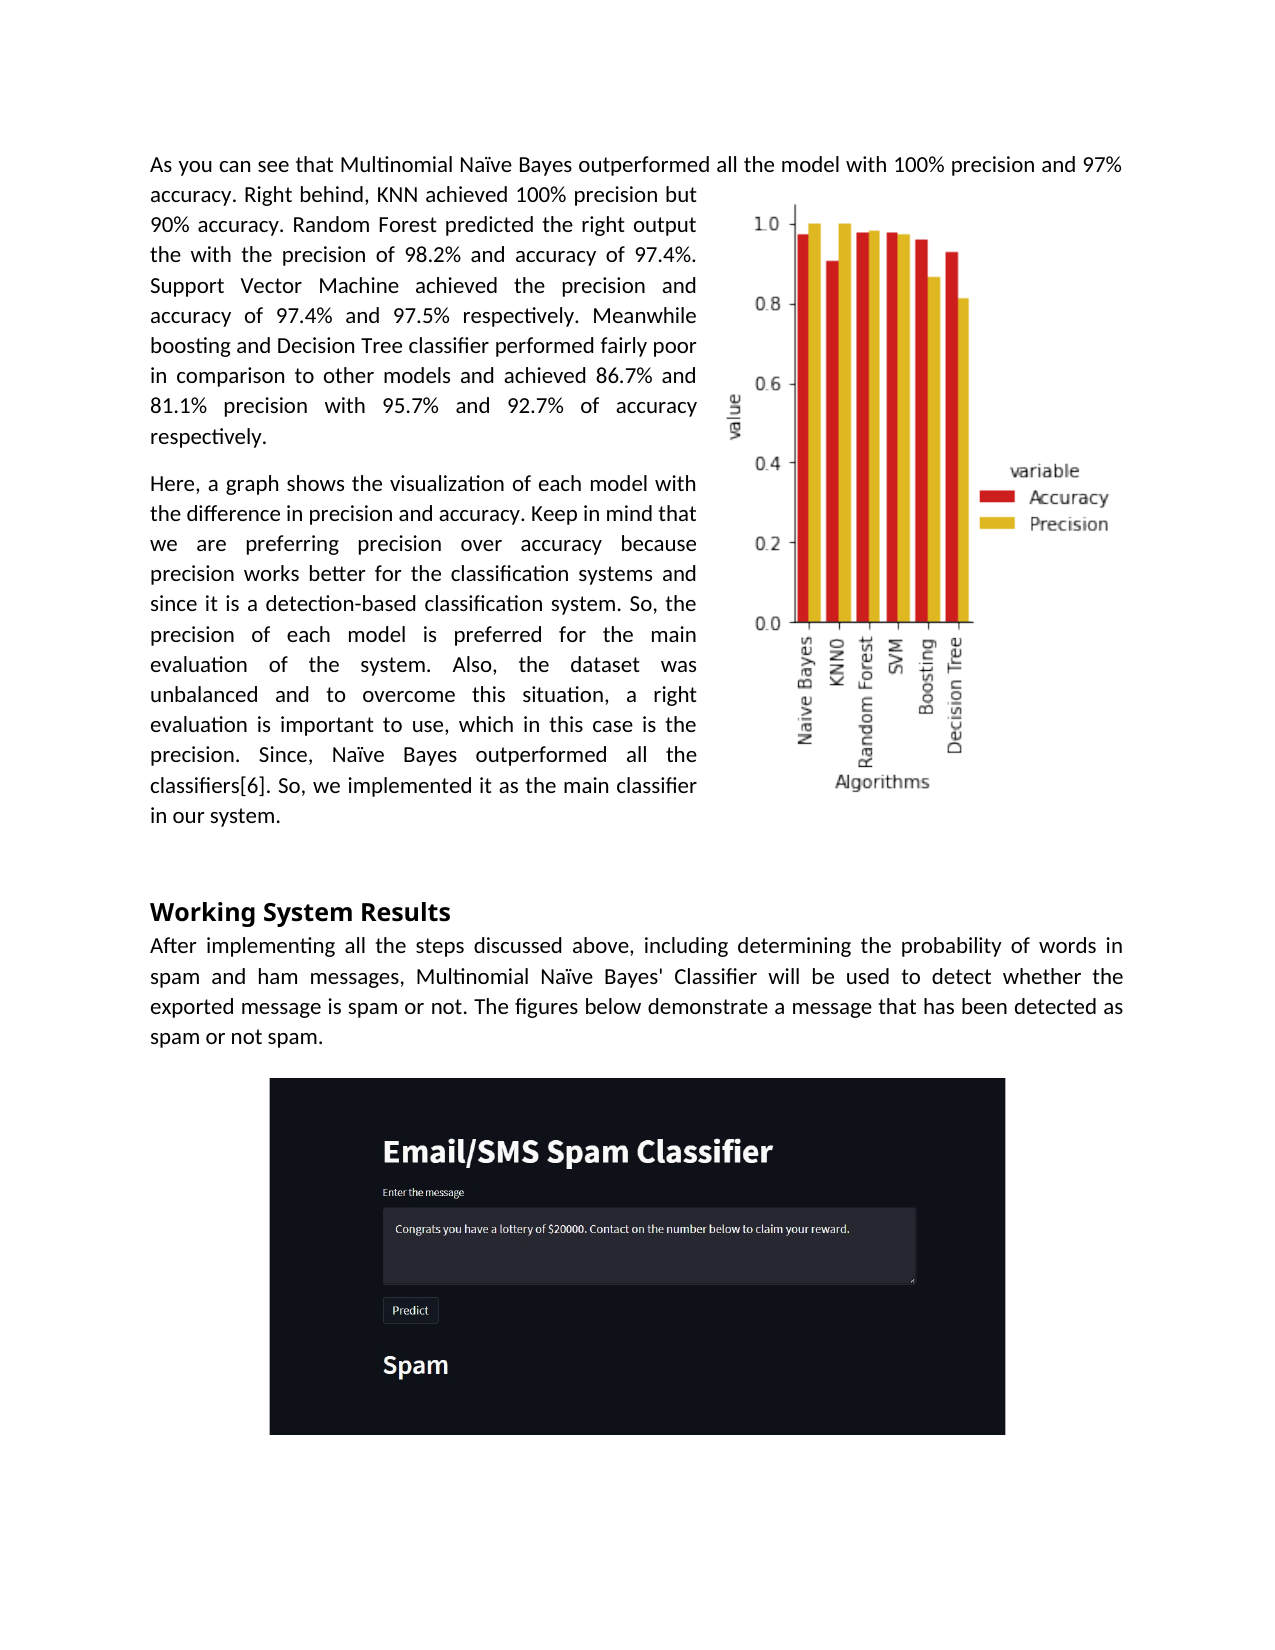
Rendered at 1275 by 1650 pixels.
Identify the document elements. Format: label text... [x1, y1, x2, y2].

text As you can see that Multinomial Naïve Bayes outperformed all the model with 100% precision and 97% accuracy. Right behind, KNN achieved 100% precision but 90% accuracy. Random Forest predicted the right output the with the precision of 98.2% and accuracy of 97.4%. Support Vector Machine achieved the precision and accuracy of 97.4% and 97.5% respectively. Meanwhile boosting and Decision Tree classifier performed fairly poor in comparison to other models and achieved 86.7% and 81.1% precision with 95.7% and 92.7% of accuracy respectively. [150, 150, 1125, 450]
picture [269, 1078, 1006, 1435]
subtitle Working System Results [150, 895, 1125, 929]
text After implementing all the steps discussed above, including determining the probability of words in spam and ham messages, Multinomial Naïve Bayes' Classifier will be used to detect whether the exported message is spam or not. The figures below demonstrate a message that has been detected as spam or not spam. [150, 932, 1125, 1050]
text Here, a graph shows the visualization of each model with the difference in precision and accuracy. Keep in mind that we are preferring precision over accuracy because precision works better for the classification systems and since it is a detection-based classification system. So, the precision of each model is preferred for the main evaluation of the system. Also, the dataset was unbalanced and to overcome this situation, a right evaluation is important to use, which in this case is the precision. Since, Naïve Bayes outperformed all the classifiers. So, we implemented it as the main classifier in our system. [150, 469, 1125, 829]
picture [716, 192, 1125, 805]
